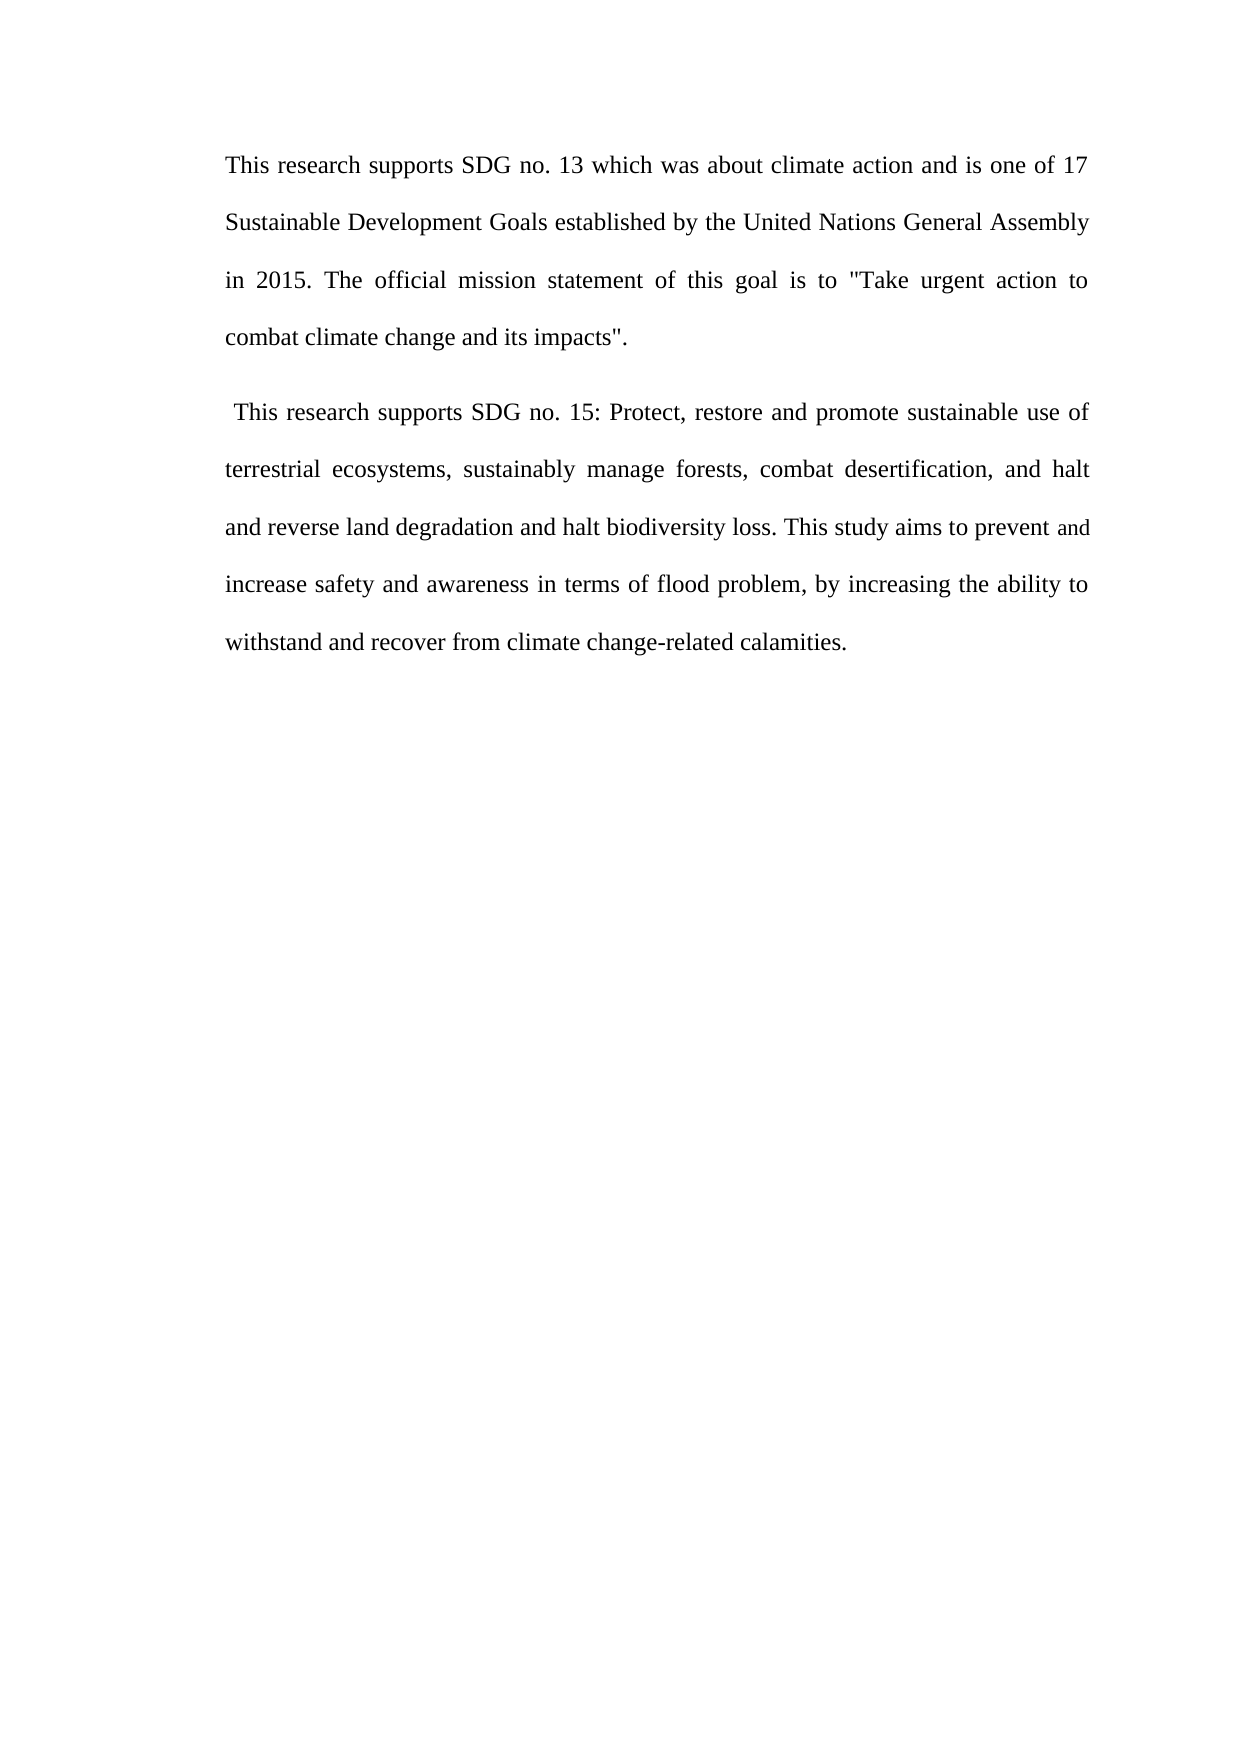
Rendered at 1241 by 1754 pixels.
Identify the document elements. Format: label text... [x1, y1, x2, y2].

text This research supports SDG no. 15: Protect, restore and promote sustainable use of terrestrial ecosystems, sustainably manage forests, combat desertification, and halt and reverse land degradation and halt biodiversity loss. This study aims to prevent and increase safety and awareness in terms of flood problem, by increasing the ability to withstand and recover from climate change-related calamities. [225, 397, 1090, 655]
text This research supports SDG no. 13 which was about climate action and is one of 17 Sustainable Development Goals established by the United Nations General Assembly in 2015. The official mission statement of this goal is to "Take urgent action to combat climate change and its impacts". [225, 150, 1090, 351]
